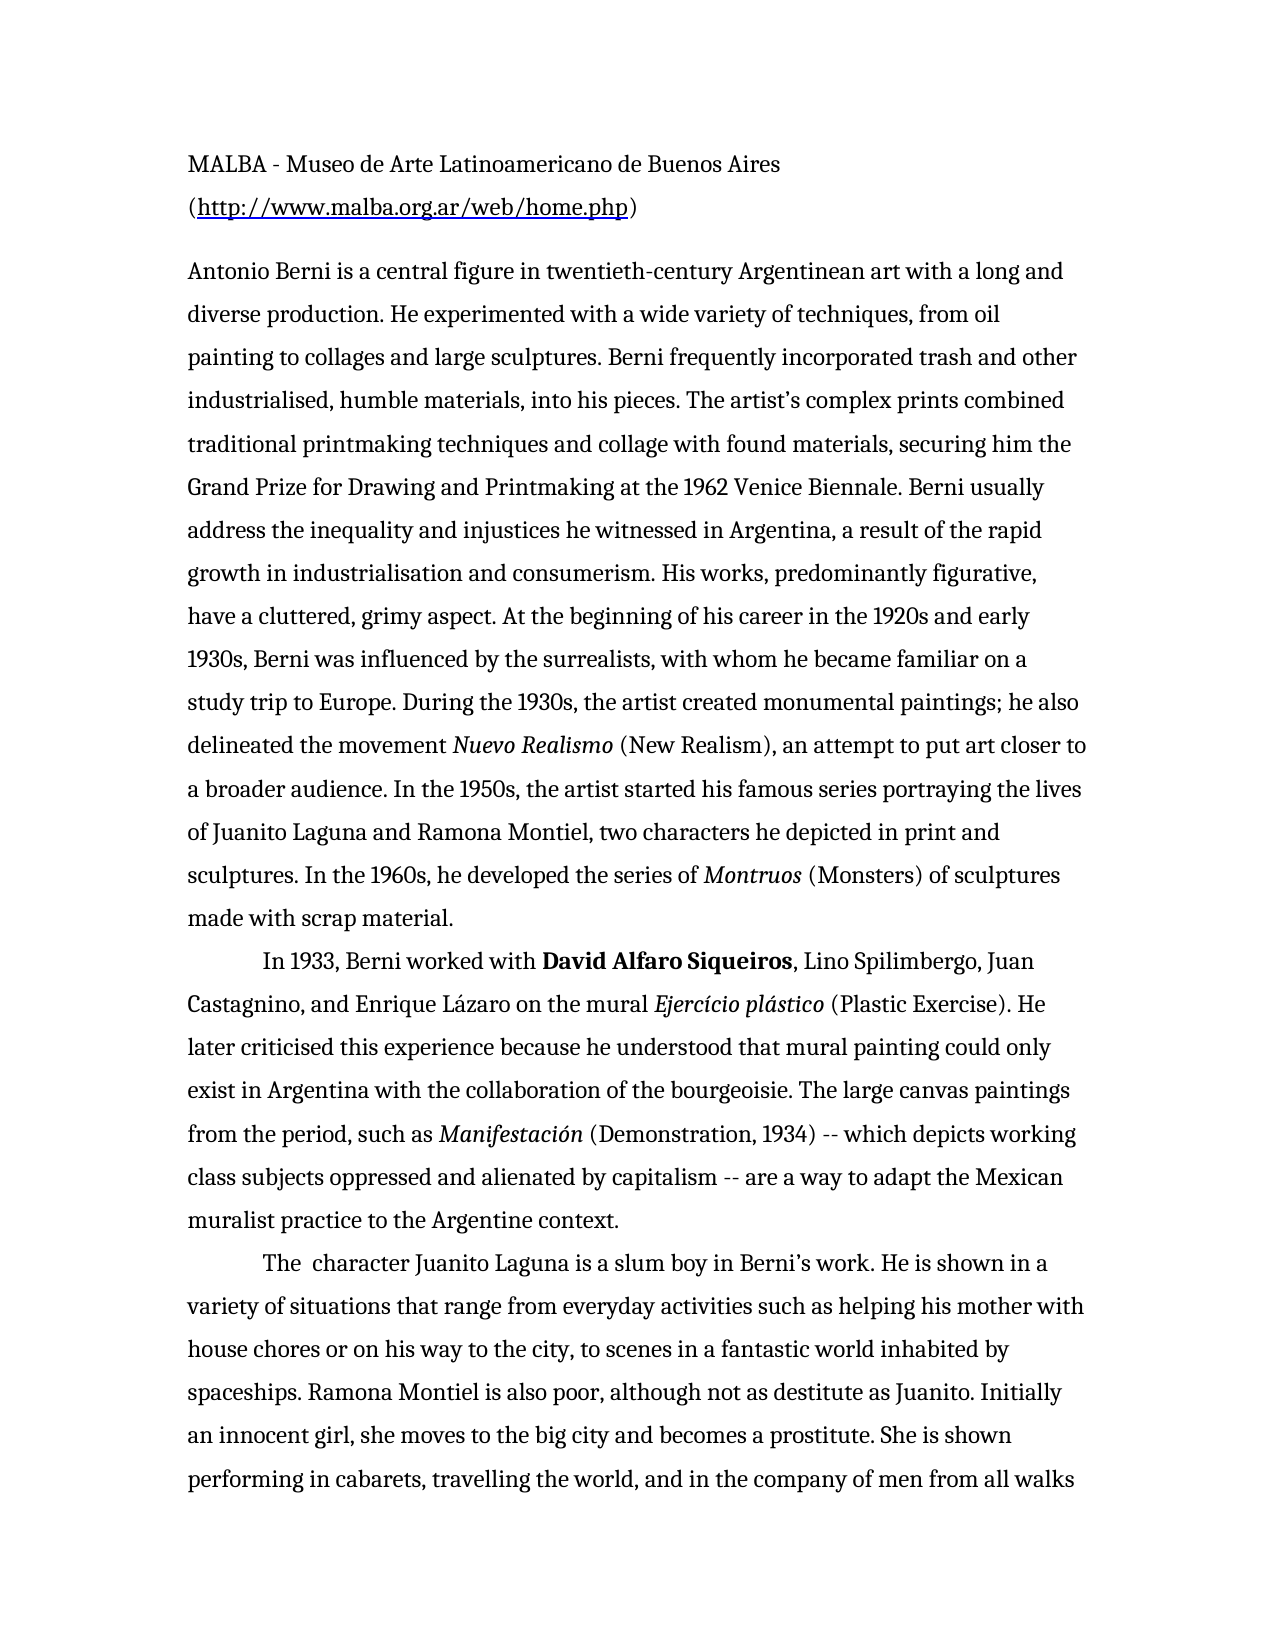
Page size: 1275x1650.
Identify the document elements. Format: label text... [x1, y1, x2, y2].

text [187, 1249, 1087, 1493]
text MALBA - Museo de Arte Latinoamericano de Buenos Aires (http://www.malba.org.ar/web/home.php) [187, 150, 1087, 222]
text In 1933, Berni worked with David Alfaro Siqueiros, Lino Spilimbergo, Juan Castagnino, and Enrique Lázaro on the mural Ejercício plástico (Plastic Exercise). He later criticised this experience because he understood that mural painting could only exist in Argentina with the collaboration of the bourgeoisie. The large canvas paintings from the period, such as Manifestación (Demonstration, 1934) -- which depicts working class subjects oppressed and alienated by capitalism -- are a way to adapt the Mexican muralist practice to the Argentine context. [187, 947, 1087, 1234]
text Antonio Berni is a central figure in twentieth-century Argentinean art with a long and diverse production. He experimented with a wide variety of techniques, from oil painting to collages and large sculptures. Berni frequently incorporated trash and other industrialised, humble materials, into his pieces. The artist’s complex prints combined traditional printmaking techniques and collage with found materials, securing him the Grand Prize for Drawing and Printmaking at the 1962 Venice Biennale. Berni usually address the inequality and injustices he witnessed in Argentina, a result of the rapid growth in industrialisation and consumerism. His works, predominantly figurative, have a cluttered, grimy aspect. At the beginning of his career in the 1920s and early 1930s, Berni was influenced by the surrealists, with whom he became familiar on a study trip to Europe. During the 1930s, the artist created monumental paintings; he also delineated the movement Nuevo Realismo (New Realism), an attempt to put art closer to a broader audience. In the 1950s, the artist started his famous series portraying the lives of Juanito Laguna and Ramona Montiel, two characters he depicted in print and sculptures. In the 1960s, he developed the series of Montruos (Monsters) of sculptures made with scrap material. [187, 257, 1087, 933]
